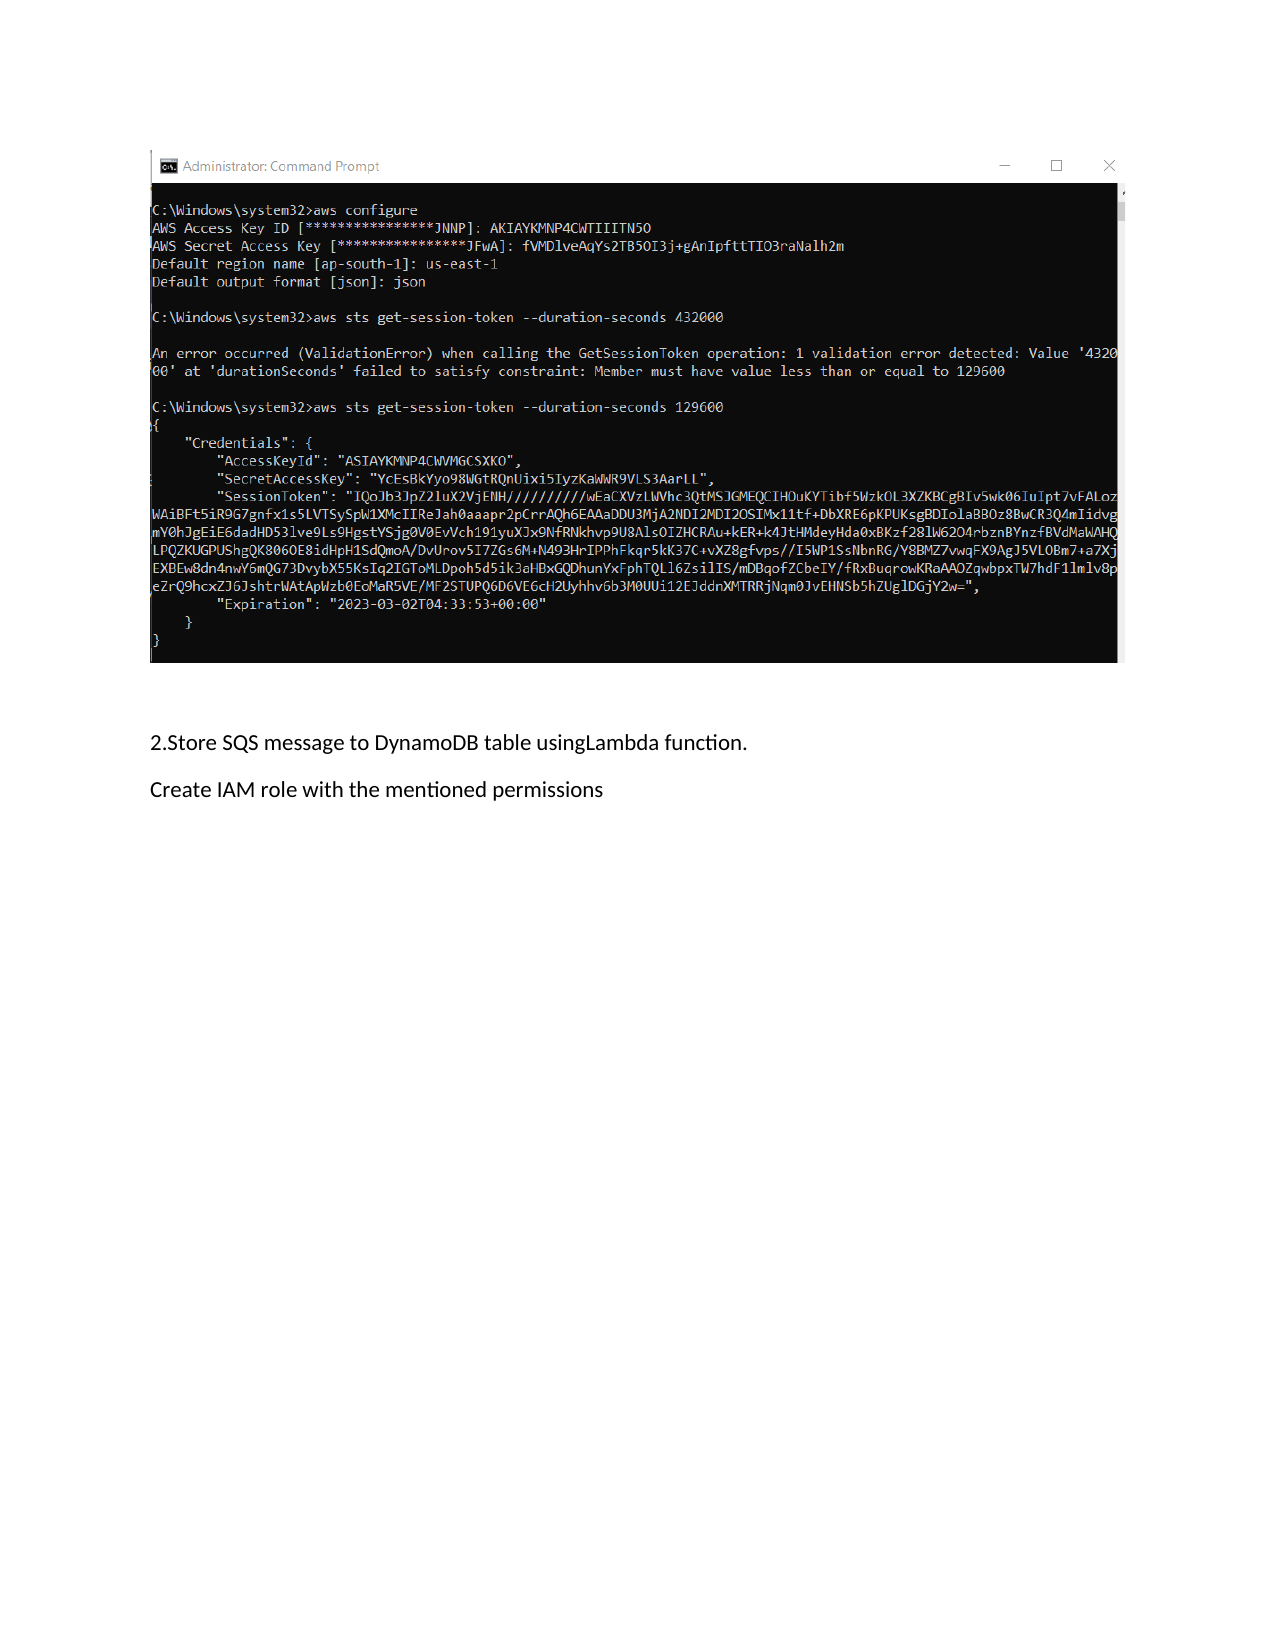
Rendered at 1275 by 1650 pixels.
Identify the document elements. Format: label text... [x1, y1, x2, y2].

picture [150, 150, 1125, 663]
text 2.Store SQS message to DynamoDB table usingLambda function. [150, 728, 1125, 756]
text Create IAM role with the mentioned permissions [150, 775, 1125, 803]
